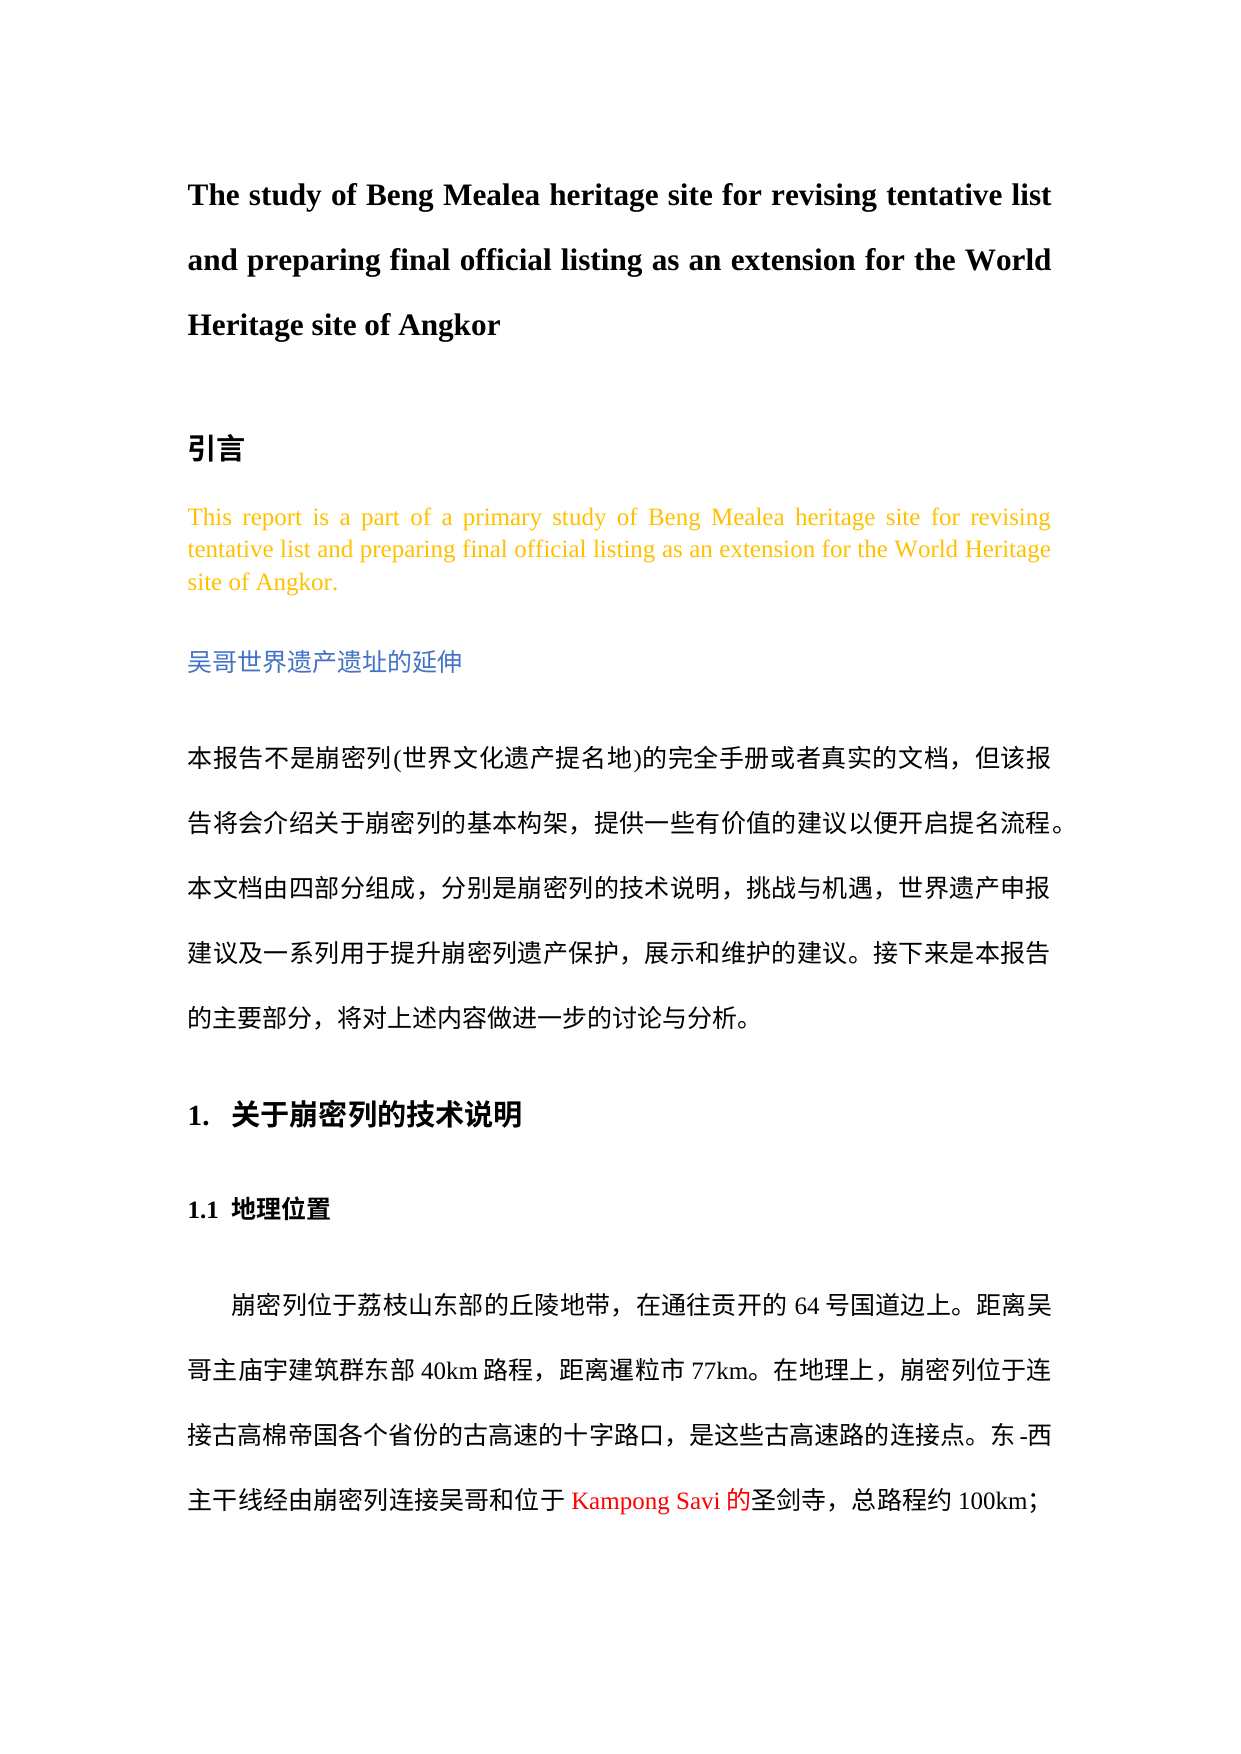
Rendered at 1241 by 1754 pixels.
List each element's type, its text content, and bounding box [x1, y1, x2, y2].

list 地理位置 [187, 1176, 1053, 1241]
text This report is a part of a primary study of Beng Mealea heritage site for revising tentative list and preparing final official listing as an extension for the World Heritage site of Angkor. [187, 500, 1053, 598]
text 吴哥世界遗产遗址的延伸 [187, 628, 1053, 693]
text The study of Beng Mealea heritage site for revising tentative list and preparing final official listing as an extension for the World Heritage site of Angkor [187, 162, 1053, 357]
text 引言 [187, 414, 1053, 479]
list 关于崩密列的技术说明 [187, 1080, 1053, 1145]
text 本报告不是崩密列(世界文化遗产提名地)的完全手册或者真实的文档，但该报告将会介绍关于崩密列的基本构架，提供一些有价值的建议以便开启提名流程。本文档由四部分组成，分别是崩密列的技术说明，挑战与机遇，世界遗产申报建议及一系列用于提升崩密列遗产保护，展示和维护的建议。接下来是本报告的主要部分，将对上述内容做进一步的讨论与分析。 [187, 724, 1053, 1049]
